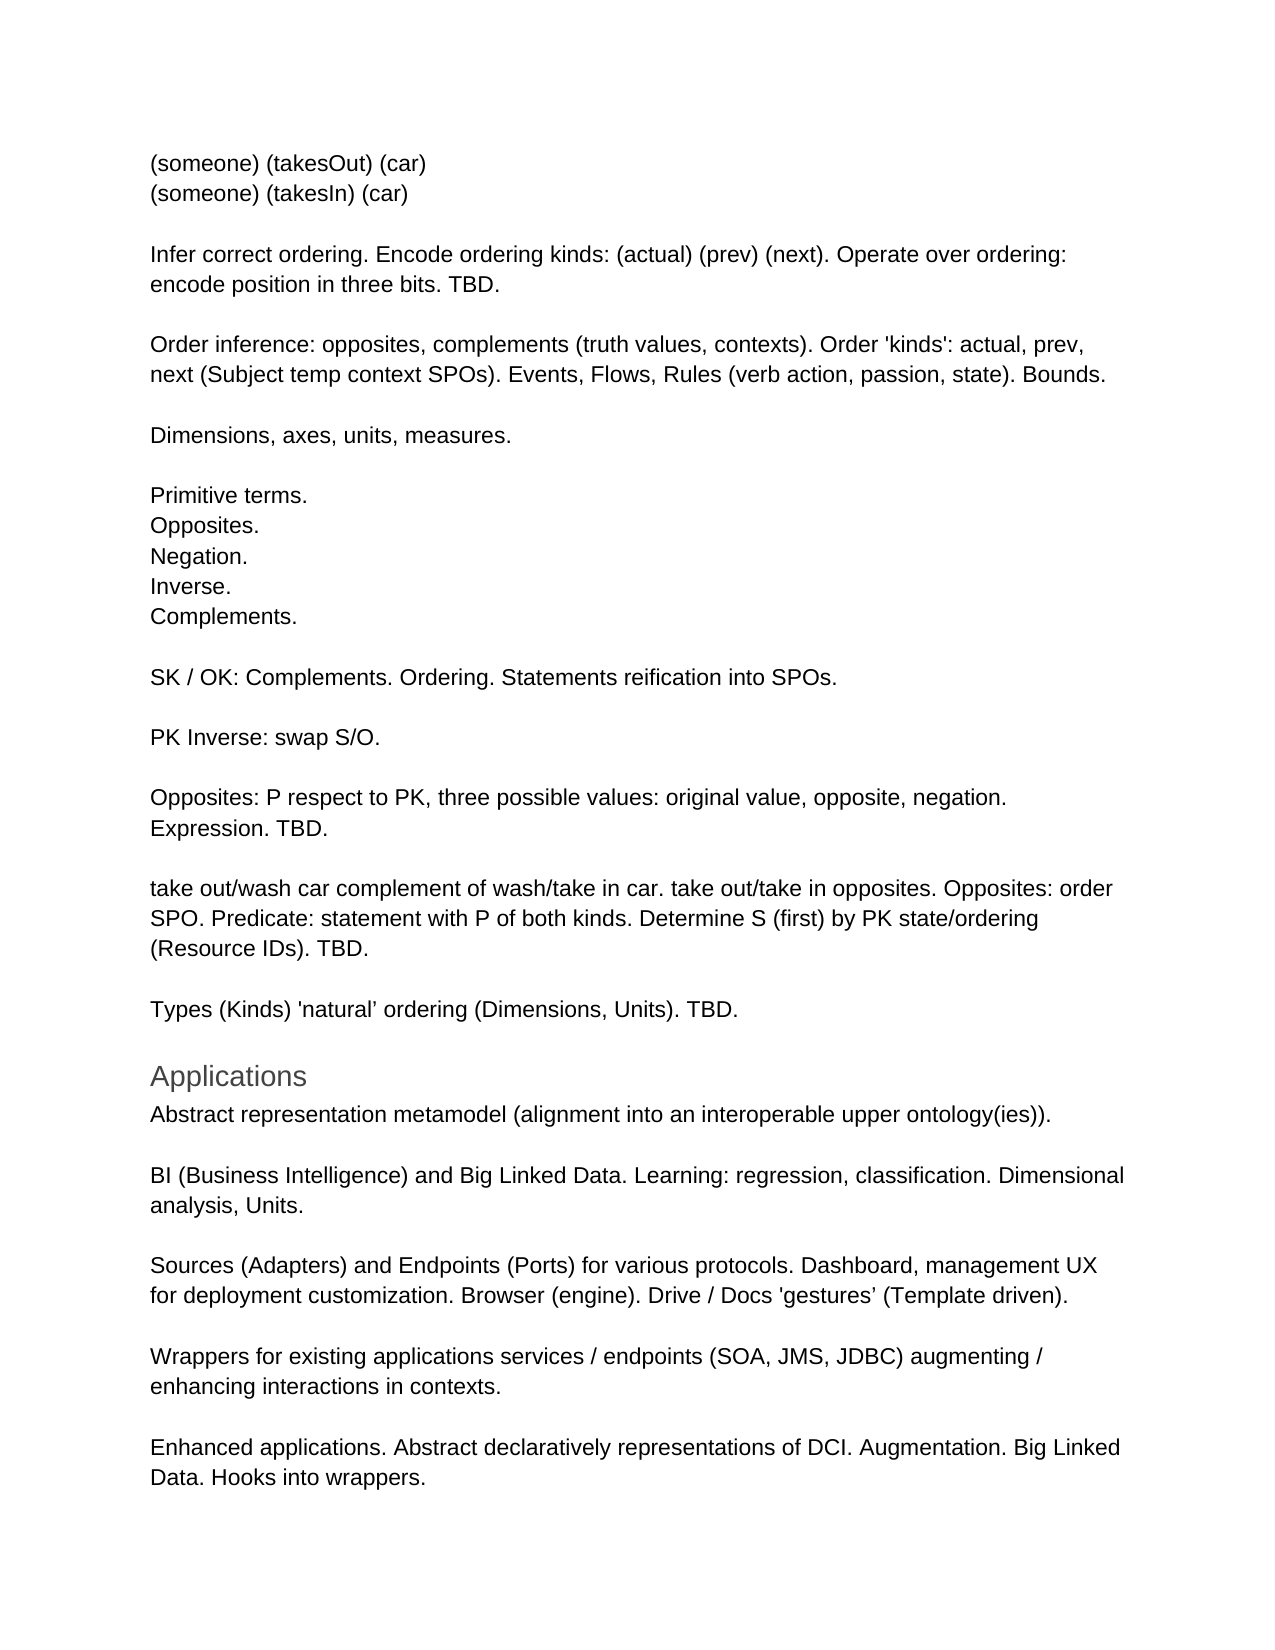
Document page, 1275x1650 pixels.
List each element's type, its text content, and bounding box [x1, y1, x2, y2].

text Types (Kinds) 'natural’ ordering (Dimensions, Units). TBD. [150, 996, 1125, 1022]
subtitle Applications [150, 1059, 1125, 1093]
text BI (Business Intelligence) and Big Linked Data. Learning: regression, classification. Dimensional analysis, Units. [150, 1162, 1125, 1218]
text (someone) (takesIn) (car) [150, 180, 1125, 207]
text Opposites. [150, 512, 1125, 539]
text Opposites: P respect to PK, three possible values: original value, opposite, negation. Expression. TBD. [150, 784, 1125, 841]
text Order inference: opposites, complements (truth values, contexts). Order 'kinds': actual, prev, next (Subject temp context SPOs). Events, Flows, Rules (verb action, passion, state). Bounds. [150, 331, 1125, 388]
text Complements. [150, 603, 1125, 629]
text Primitive terms. [150, 482, 1125, 509]
text Wrappers for existing applications services / endpoints (SOA, JMS, JDBC) augmenting / enhancing interactions in contexts. [150, 1343, 1125, 1399]
text PK Inverse: swap S/O. [150, 724, 1125, 750]
text SK / OK: Complements. Ordering. Statements reification into SPOs. [150, 663, 1125, 690]
text Inverse. [150, 573, 1125, 599]
text (someone) (takesOut) (car) [150, 150, 1125, 176]
text Negation. [150, 543, 1125, 569]
text Abstract representation metamodel (alignment into an interoperable upper ontology(ies)). [150, 1101, 1125, 1128]
text Dimensions, axes, units, measures. [150, 422, 1125, 448]
text Infer correct ordering. Encode ordering kinds: (actual) (prev) (next). Operate over ordering: encode position in three bits. TBD. [150, 241, 1125, 297]
text Enhanced applications. Abstract declaratively representations of DCI. Augmentation. Big Linked Data. Hooks into wrappers. [150, 1433, 1125, 1490]
text Sources (Adapters) and Endpoints (Ports) for various protocols. Dashboard, management UX for deployment customization. Browser (engine). Drive / Docs 'gestures’ (Template driven). [150, 1252, 1125, 1309]
text take out/wash car complement of wash/take in car. take out/take in opposites. Opposites: order SPO. Predicate: statement with P of both kinds. Determine S (first) by PK state/ordering (Resource IDs). TBD. [150, 875, 1125, 962]
